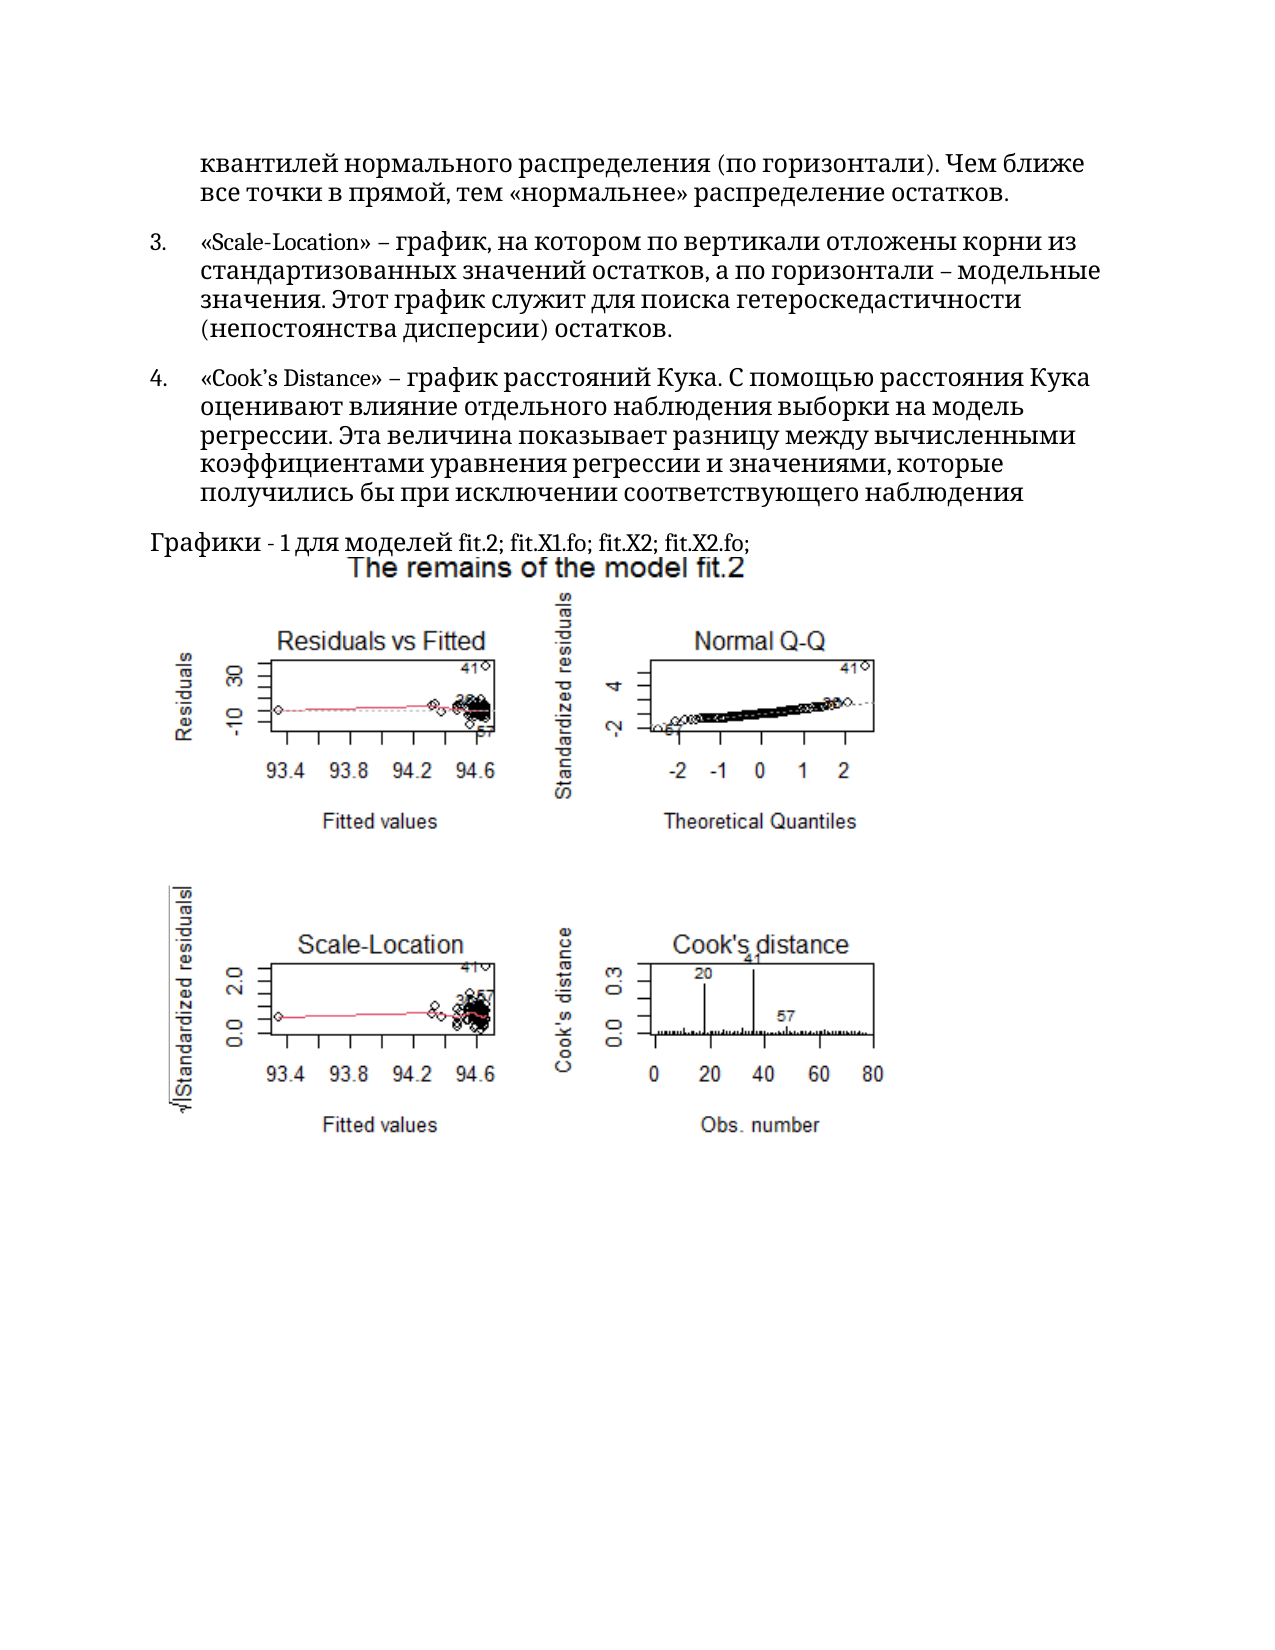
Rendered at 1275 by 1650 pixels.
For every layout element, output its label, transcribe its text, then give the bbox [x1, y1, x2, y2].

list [150, 150, 1125, 207]
picture [168, 557, 927, 1164]
list «Scale-Location» – график, на котором по вертикали отложены корни из стандартизованных значений остатков, а по горизонтали – модельные значения. Этот график служит для поиска гетероскедастичности (непостоянства дисперсии) остатков. [150, 228, 1125, 343]
list «Cook’s Distance» – график расстояний Кука. С помощью расстояния Кука оценивают влияние отдельного наблюдения выборки на модель регрессии. Эта величина показывает разницу между вычисленными коэффициентами уравнения регрессии и значениями, которые получились бы при исключении соответствующего наблюдения [150, 364, 1125, 508]
